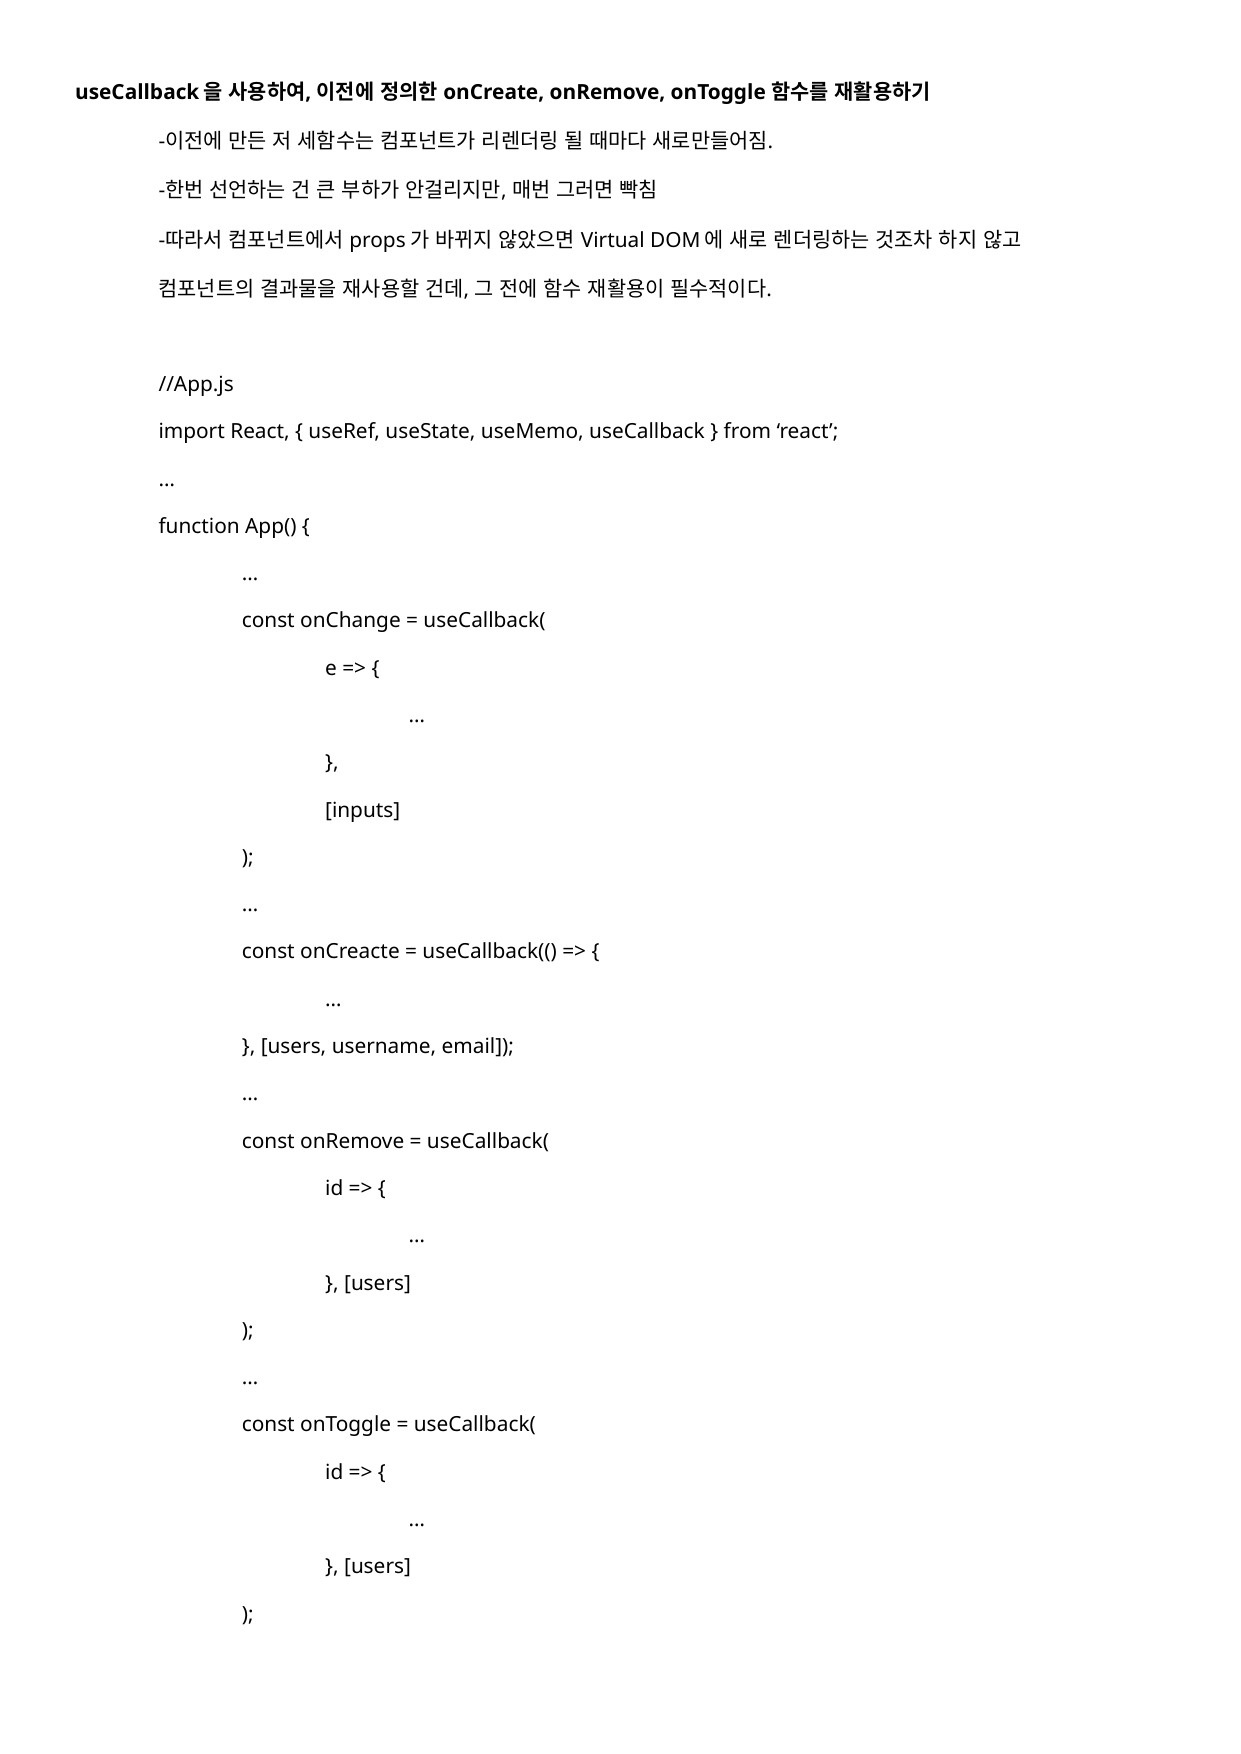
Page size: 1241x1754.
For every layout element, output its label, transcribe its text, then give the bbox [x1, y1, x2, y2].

text id => { [75, 1457, 1165, 1485]
text … [75, 1362, 1165, 1391]
text id => { [75, 1173, 1165, 1202]
text useCallback을 사용하여, 이전에 정의한 onCreate, onRemove, onToggle 함수를 재활용하기 [75, 75, 1165, 105]
text const onRemove = useCallback( [75, 1126, 1165, 1154]
text … [75, 1078, 1165, 1107]
text ); [75, 1599, 1165, 1627]
text }, [75, 747, 1165, 776]
text 컴포넌트의 결과물을 재사용할 건데, 그 전에 함수 재활용이 필수적이다. [75, 272, 1165, 303]
text }, [users] [75, 1268, 1165, 1296]
text }, [users] [75, 1551, 1165, 1580]
text … [75, 889, 1165, 918]
text ); [75, 842, 1165, 871]
text e => { [75, 653, 1165, 681]
text [inputs] [75, 795, 1165, 823]
text -이전에 만든 저 세함수는 컴포넌트가 리렌더링 될 때마다 새로만들어짐. [75, 124, 1165, 155]
text … [75, 558, 1165, 587]
text … [75, 464, 1165, 492]
text … [75, 1220, 1165, 1249]
text const onToggle = useCallback( [75, 1409, 1165, 1438]
text … [75, 700, 1165, 729]
text const onChange = useCallback( [75, 606, 1165, 634]
text ); [75, 1315, 1165, 1343]
text … [75, 1504, 1165, 1533]
text function App() { [75, 511, 1165, 539]
text … [75, 984, 1165, 1012]
text }, [users, username, email]); [75, 1031, 1165, 1060]
text -한번 선언하는 건 큰 부하가 안걸리지만, 매번 그러면 빡침 [75, 174, 1165, 204]
text -따라서 컴포넌트에서 props가 바뀌지 않았으면 Virtual DOM에 새로 렌더링하는 것조차 하지 않고 [75, 223, 1165, 253]
text import React, { useRef, useState, useMemo, useCallback } from ‘react’; [75, 416, 1165, 445]
text const onCreacte = useCallback(() => { [75, 937, 1165, 965]
text //App.js [75, 369, 1165, 398]
